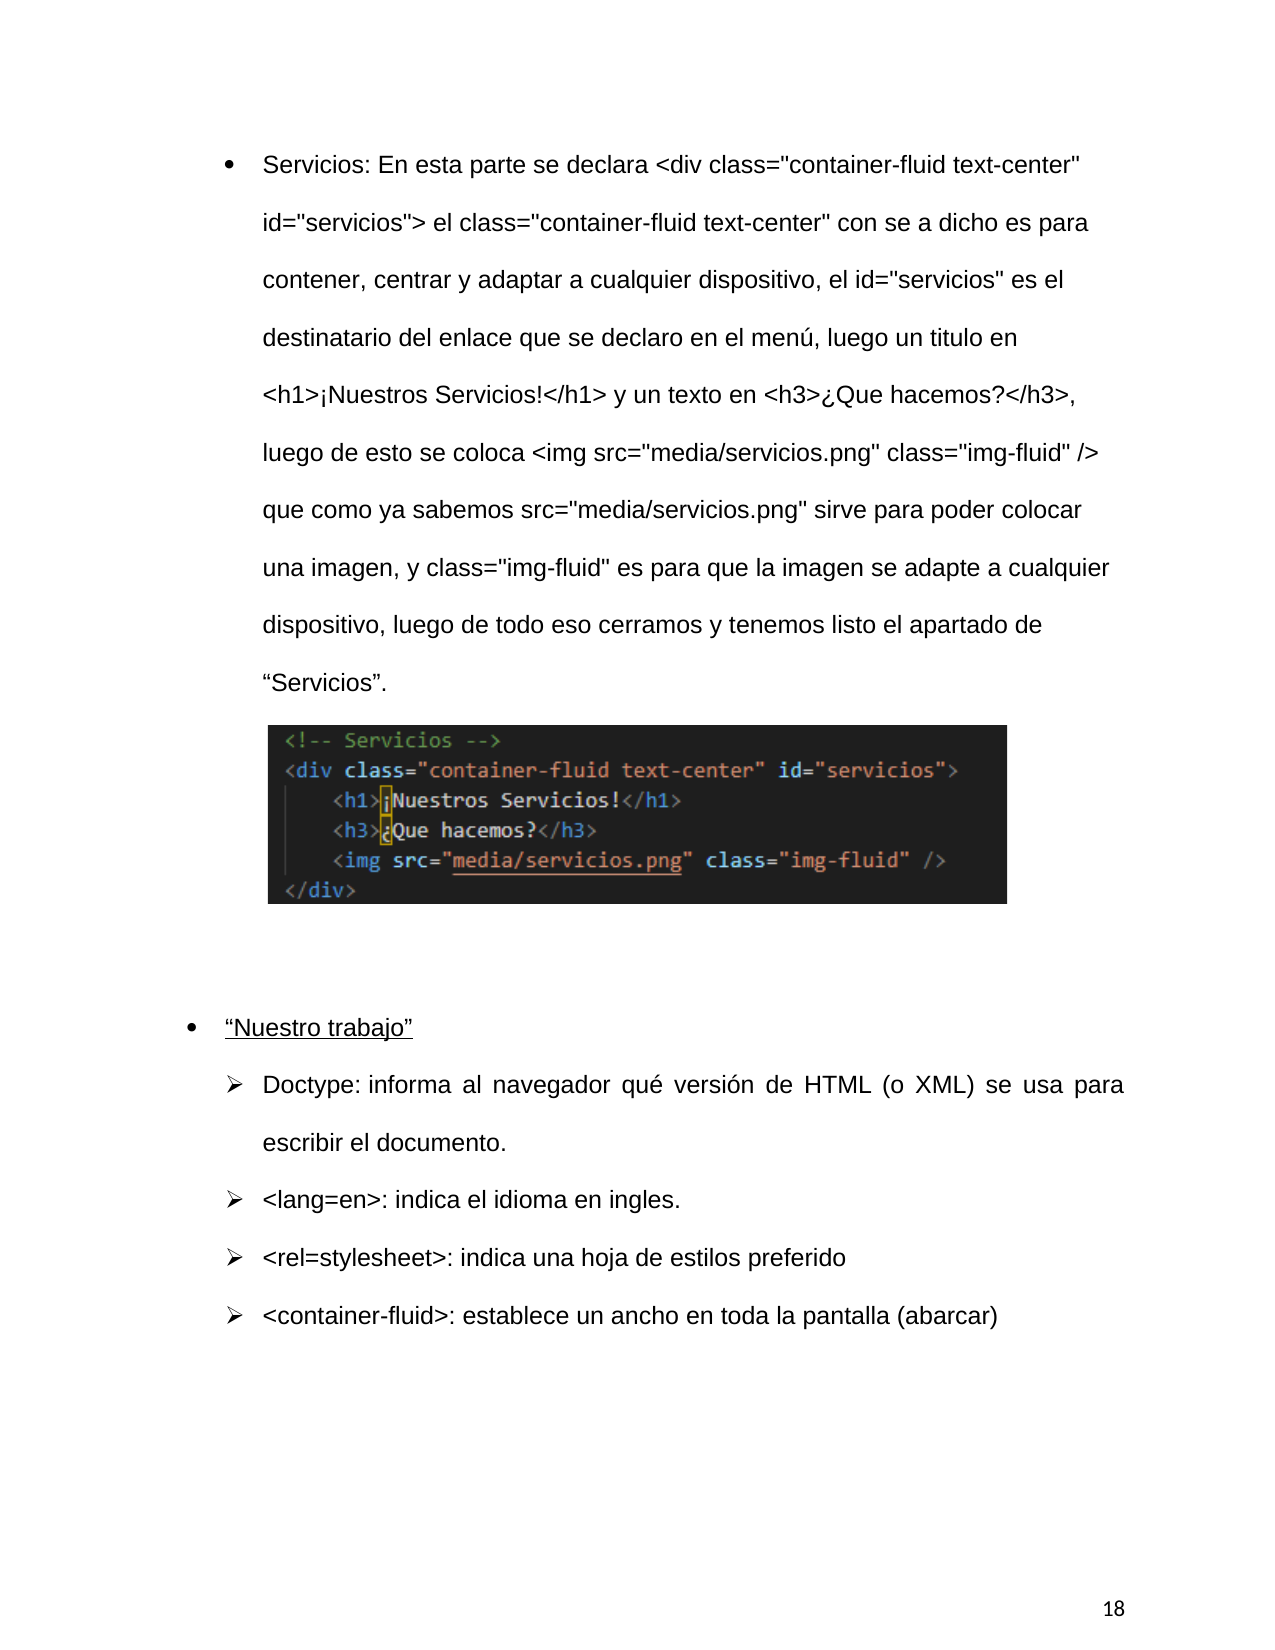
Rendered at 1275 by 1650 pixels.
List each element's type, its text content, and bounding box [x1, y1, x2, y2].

list <container-fluid>: establece un ancho en toda la pantalla (abarcar) [225, 1301, 1125, 1330]
picture [266, 725, 1008, 904]
list Servicios: En esta parte se declara <div class="container-fluid text-center" id="servicios"> el class="container-fluid text-center" con se a dicho es para contener, centrar y adaptar a cualquier dispositivo, el id="servicios" es el destinatario del enlace que se declaro en el menú, luego un titulo en <h1>¡Nuestros Servicios!</h1> y un texto en <h3>¿Que hacemos?</h3>, luego de esto se coloca <img src="media/servicios.png" class="img-fluid" /> que como ya sabemos src="media/servicios.png" sirve para poder colocar una imagen, y class="img-fluid" es para que la imagen se adapte a cualquier dispositivo, luego de todo eso cerramos y tenemos listo el apartado de “Servicios”. [225, 150, 1125, 696]
list <rel=stylesheet>: indica una hoja de estilos preferido [225, 1243, 1125, 1272]
list “Nuestro trabajo” [187, 1013, 1125, 1041]
list Doctype: informa al navegador qué versión de HTML (o XML) se usa para escribir el documento. [225, 1070, 1125, 1157]
list <lang=en>: indica el idioma en ingles. [225, 1185, 1125, 1214]
